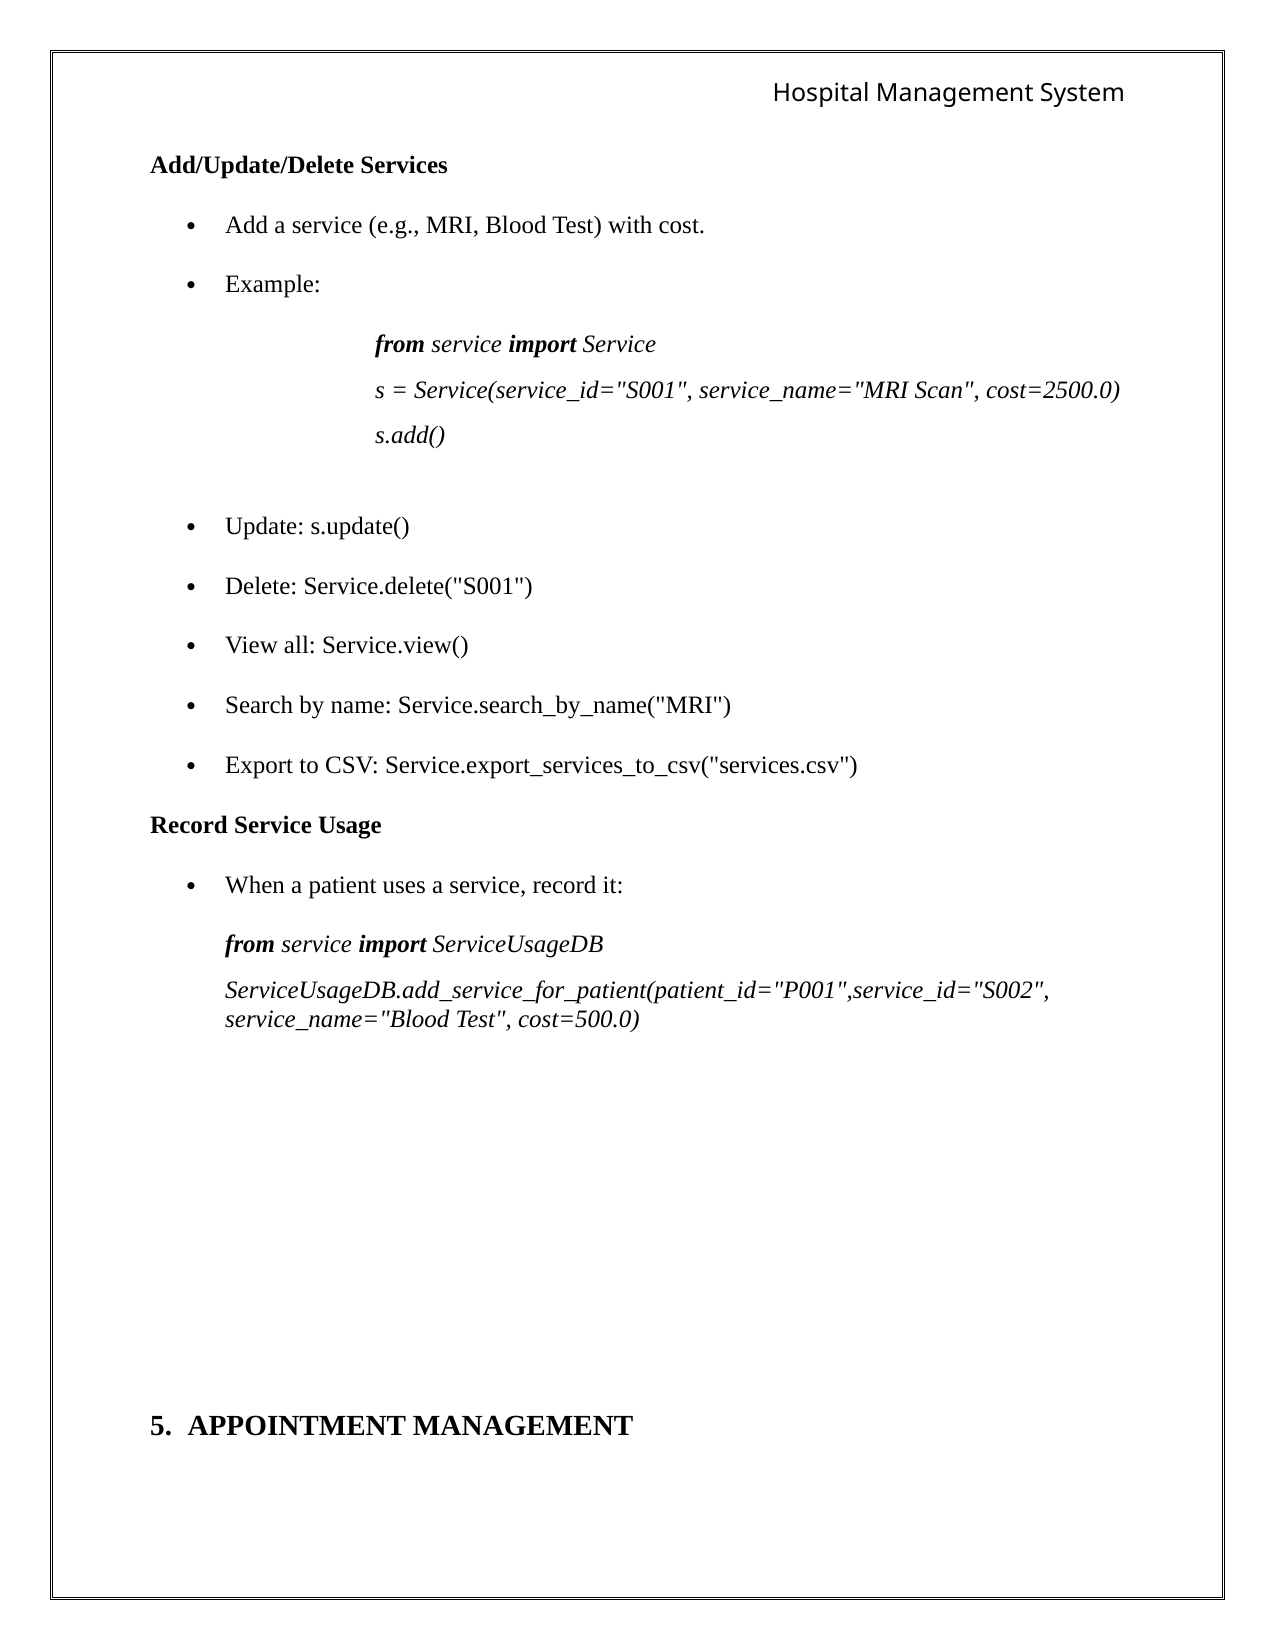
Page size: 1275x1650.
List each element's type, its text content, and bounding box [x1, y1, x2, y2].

text Add/Update/Delete Services [150, 150, 1125, 179]
text s = Service(service_id="S001", service_name="MRI Scan", cost=2500.0) [375, 375, 1125, 403]
list Update: s.update() [187, 511, 1125, 540]
list Delete: Service.delete("S001") [187, 571, 1125, 599]
list Export to CSV: Service.export_services_to_csv("services.csv") [187, 750, 1125, 779]
list When a patient uses a service, record it: [187, 870, 1125, 898]
list APPOINTMENT MANAGEMENT [150, 1408, 1125, 1441]
text from service import ServiceUsageDB [225, 929, 1125, 958]
text s.add() [375, 420, 1125, 449]
list Add a service (e.g., MRI, Blood Test) with cost. [187, 210, 1125, 238]
text from service import Service [375, 329, 1125, 358]
text ServiceUsageDB.add_service_for_patient(patient_id="P001",service_id="S002", service_name="Blood Test", cost=500.0) [225, 975, 1125, 1032]
list Example: [187, 269, 1125, 298]
text Record Service Usage [150, 810, 1125, 839]
list Search by name: Service.search_by_name("MRI") [187, 690, 1125, 719]
list View all: Service.view() [187, 631, 1125, 659]
